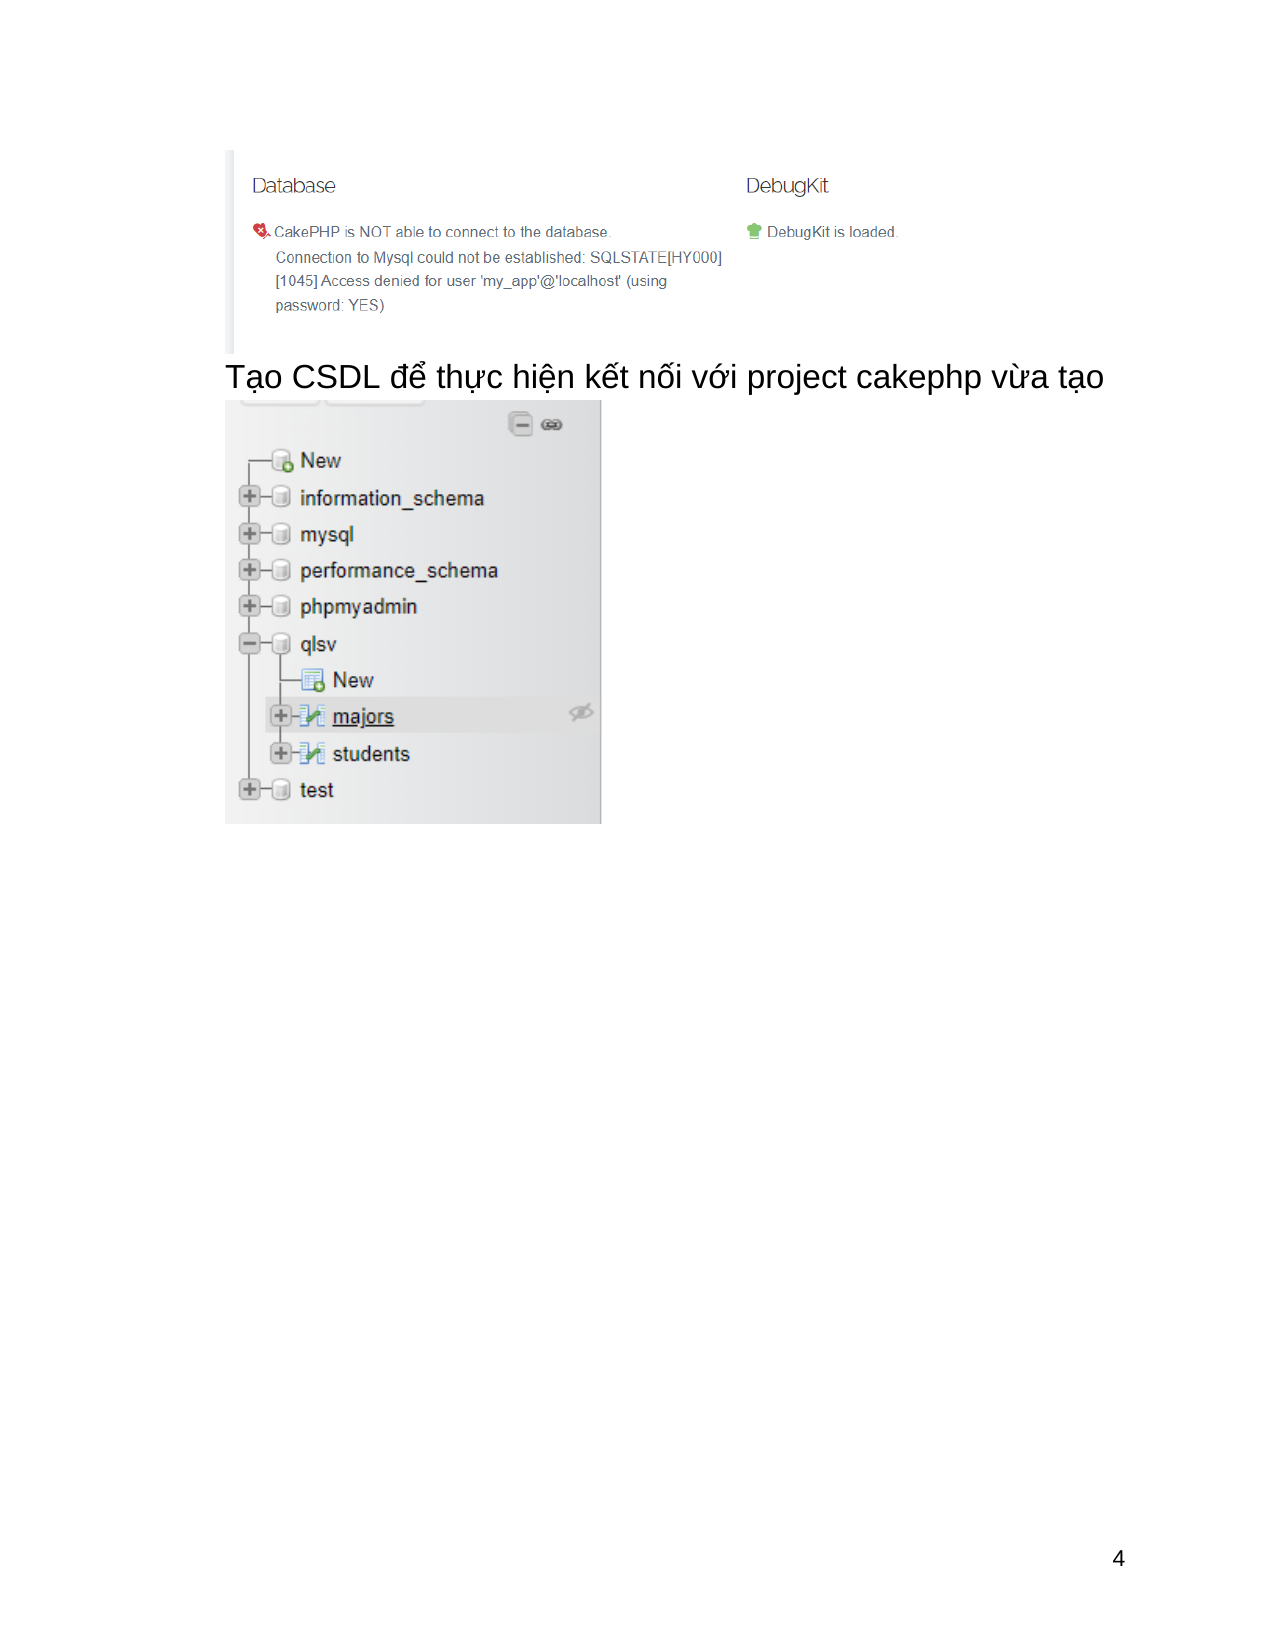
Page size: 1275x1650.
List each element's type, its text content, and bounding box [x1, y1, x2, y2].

picture [225, 150, 1200, 354]
picture [225, 400, 602, 824]
